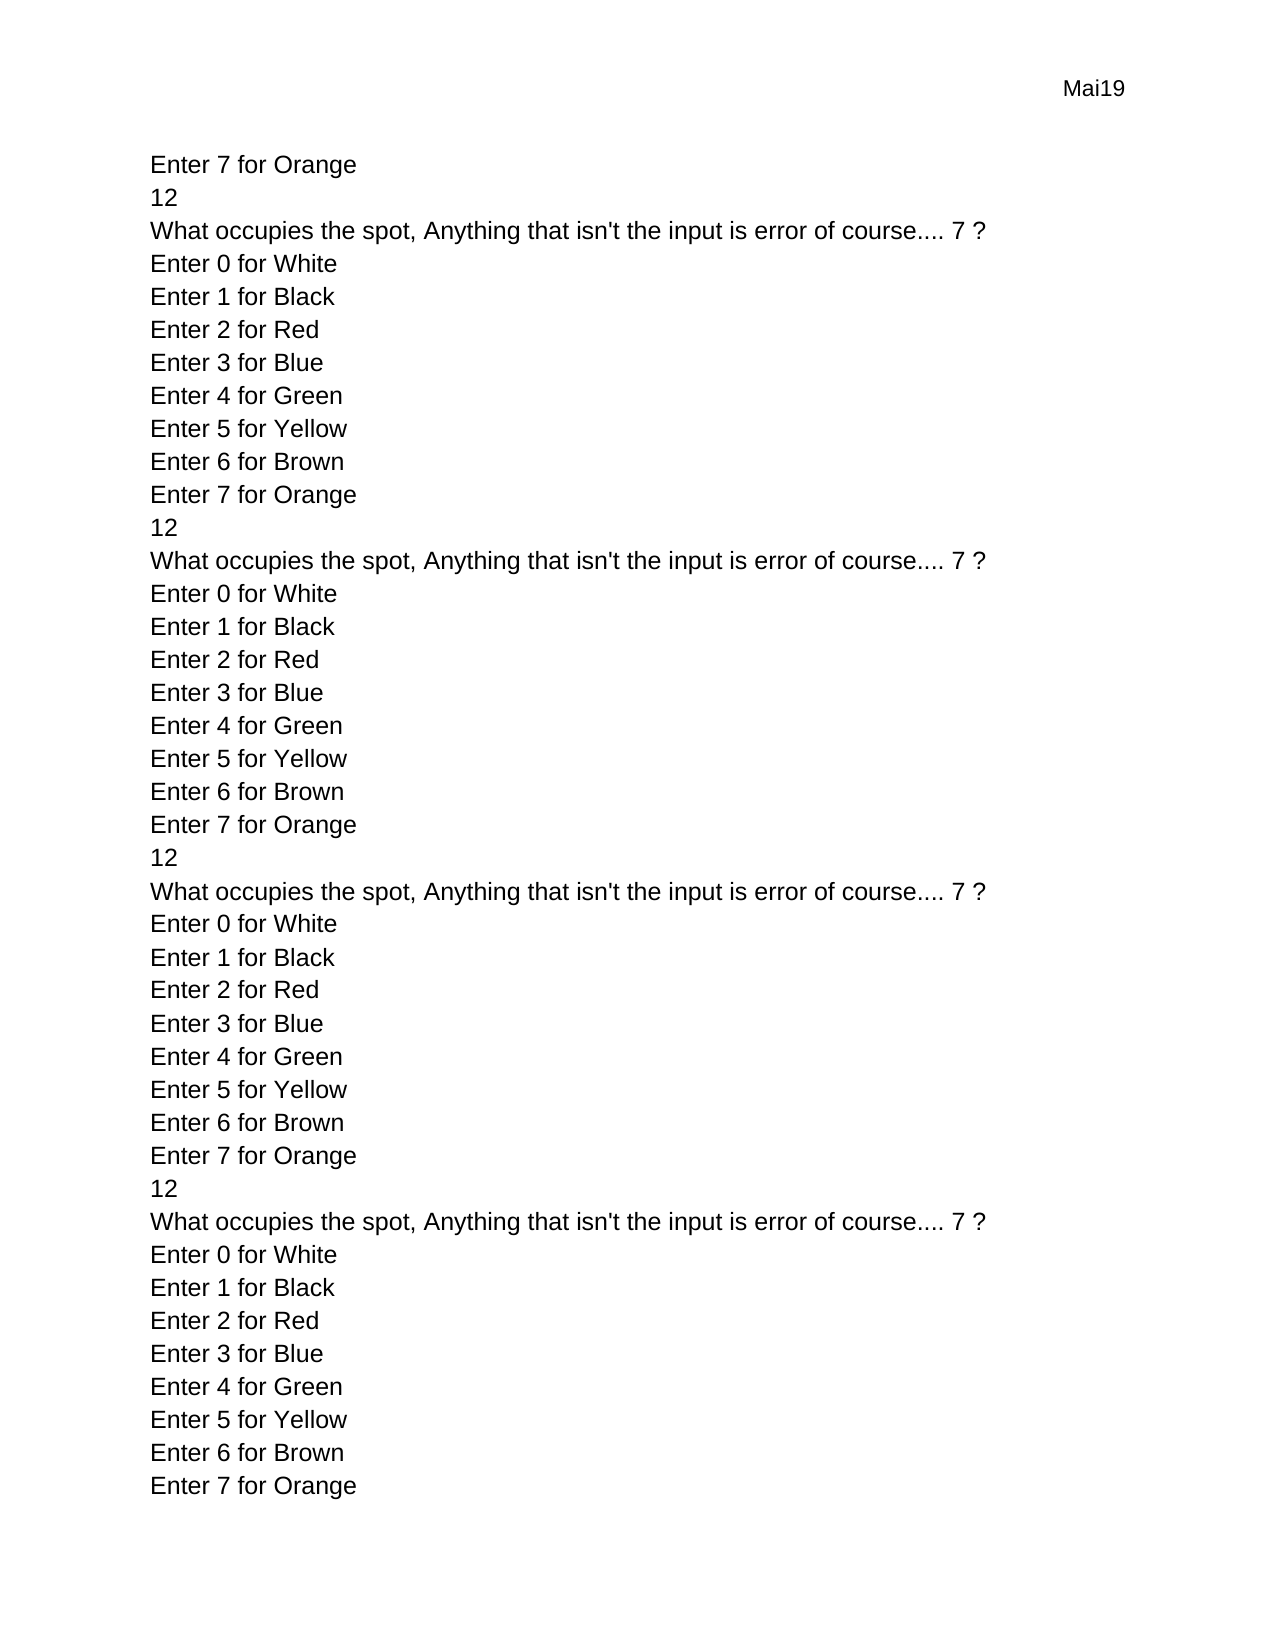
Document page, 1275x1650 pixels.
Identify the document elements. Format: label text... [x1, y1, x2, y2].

text Enter 5 for Yellow [150, 414, 1125, 443]
text Enter 2 for Red [150, 645, 1125, 674]
text 12 [150, 183, 1125, 212]
text Enter 7 for Orange [150, 810, 1125, 839]
text Enter 7 for Orange [150, 480, 1125, 509]
text Enter 1 for Black [150, 282, 1125, 311]
text What occupies the spot, Anything that isn't the input is error of course.... 7 ? [150, 216, 1125, 245]
text Enter 0 for White [150, 909, 1125, 938]
text Enter 7 for Orange [150, 150, 1125, 179]
text Enter 0 for White [150, 1240, 1125, 1268]
text 12 [150, 843, 1125, 872]
text Enter 1 for Black [150, 1273, 1125, 1301]
text Enter 5 for Yellow [150, 1405, 1125, 1433]
text Enter 6 for Brown [150, 447, 1125, 476]
text Enter 7 for Orange [150, 1471, 1125, 1499]
text Enter 5 for Yellow [150, 744, 1125, 773]
text 12 [150, 1174, 1125, 1202]
text Enter 4 for Green [150, 1372, 1125, 1401]
text Enter 2 for Red [150, 1306, 1125, 1334]
text What occupies the spot, Anything that isn't the input is error of course.... 7 ? [150, 1207, 1125, 1235]
text Enter 1 for Black [150, 612, 1125, 641]
text Enter 6 for Brown [150, 777, 1125, 806]
text What occupies the spot, Anything that isn't the input is error of course.... 7 ? [150, 876, 1125, 905]
text Enter 4 for Green [150, 711, 1125, 740]
text Enter 2 for Red [150, 976, 1125, 1004]
text Enter 4 for Green [150, 1042, 1125, 1070]
text Enter 2 for Red [150, 315, 1125, 344]
text Enter 0 for White [150, 579, 1125, 608]
text Enter 0 for White [150, 249, 1125, 278]
text Enter 5 for Yellow [150, 1074, 1125, 1103]
text 12 [150, 513, 1125, 542]
text Enter 6 for Brown [150, 1438, 1125, 1467]
text Enter 1 for Black [150, 942, 1125, 971]
text What occupies the spot, Anything that isn't the input is error of course.... 7 ? [150, 546, 1125, 575]
text Enter 3 for Blue [150, 1008, 1125, 1037]
text Enter 4 for Green [150, 381, 1125, 410]
text Enter 3 for Blue [150, 348, 1125, 377]
text Enter 3 for Blue [150, 678, 1125, 707]
text Enter 6 for Brown [150, 1108, 1125, 1136]
text Enter 3 for Blue [150, 1339, 1125, 1367]
text Enter 7 for Orange [150, 1141, 1125, 1169]
